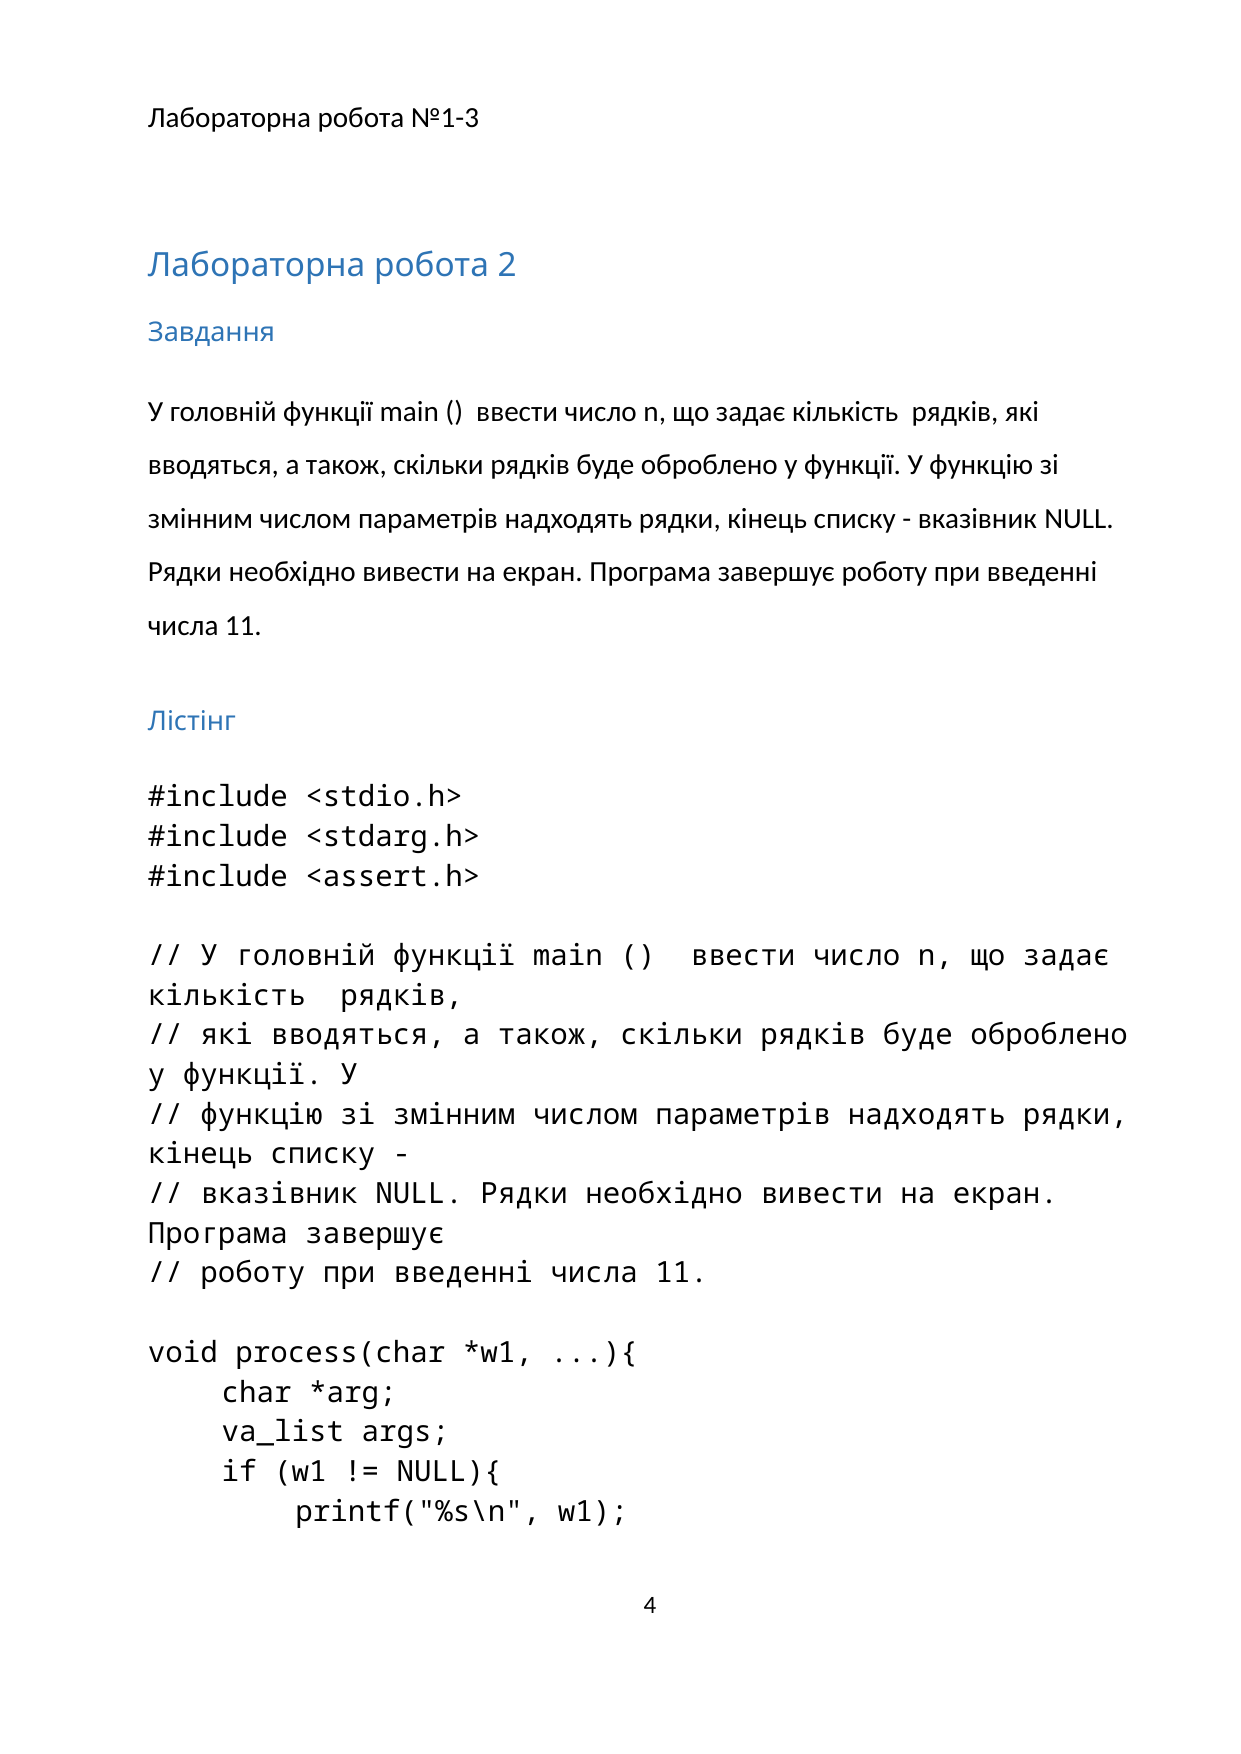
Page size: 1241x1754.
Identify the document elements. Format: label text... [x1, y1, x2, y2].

text va_list args; [148, 1411, 1152, 1450]
text printf("%s\n", w1); [148, 1490, 1152, 1529]
text void process(char *w1, ...){ [148, 1331, 1152, 1371]
text // функцію зі змінним числом параметрів надходять рядки, кінець списку - [148, 1093, 1152, 1172]
subtitle Завдання [148, 313, 1152, 349]
text // роботу при введенні числа 11. [148, 1252, 1152, 1291]
text #include <stdarg.h> [148, 815, 1152, 855]
text У головній функції main () ввести число n, що задає кількість рядків, які вводяться, а також, скільки рядків буде оброблено у функції. У функцію зі змінним числом параметрів надходять рядки, кінець списку - вказівник NULL. Рядки необхідно вивести на екран. Програма завершує роботу при введенні числа 11. [148, 393, 1152, 642]
subtitle Лістінг [148, 702, 1152, 739]
text #include <stdio.h> [148, 776, 1152, 815]
text char *arg; [148, 1371, 1152, 1411]
text if (w1 != NULL){ [148, 1450, 1152, 1490]
text // які вводяться, а також, скільки рядків буде оброблено у функції. У [148, 1014, 1152, 1093]
subtitle Лабораторна робота 2 [148, 240, 1152, 286]
text // вказівник NULL. Рядки необхідно вивести на екран. Програма завершує [148, 1172, 1152, 1252]
text // У головній функції main () ввести число n, що задає кількість рядків, [148, 934, 1152, 1014]
text #include <assert.h> [148, 855, 1152, 894]
